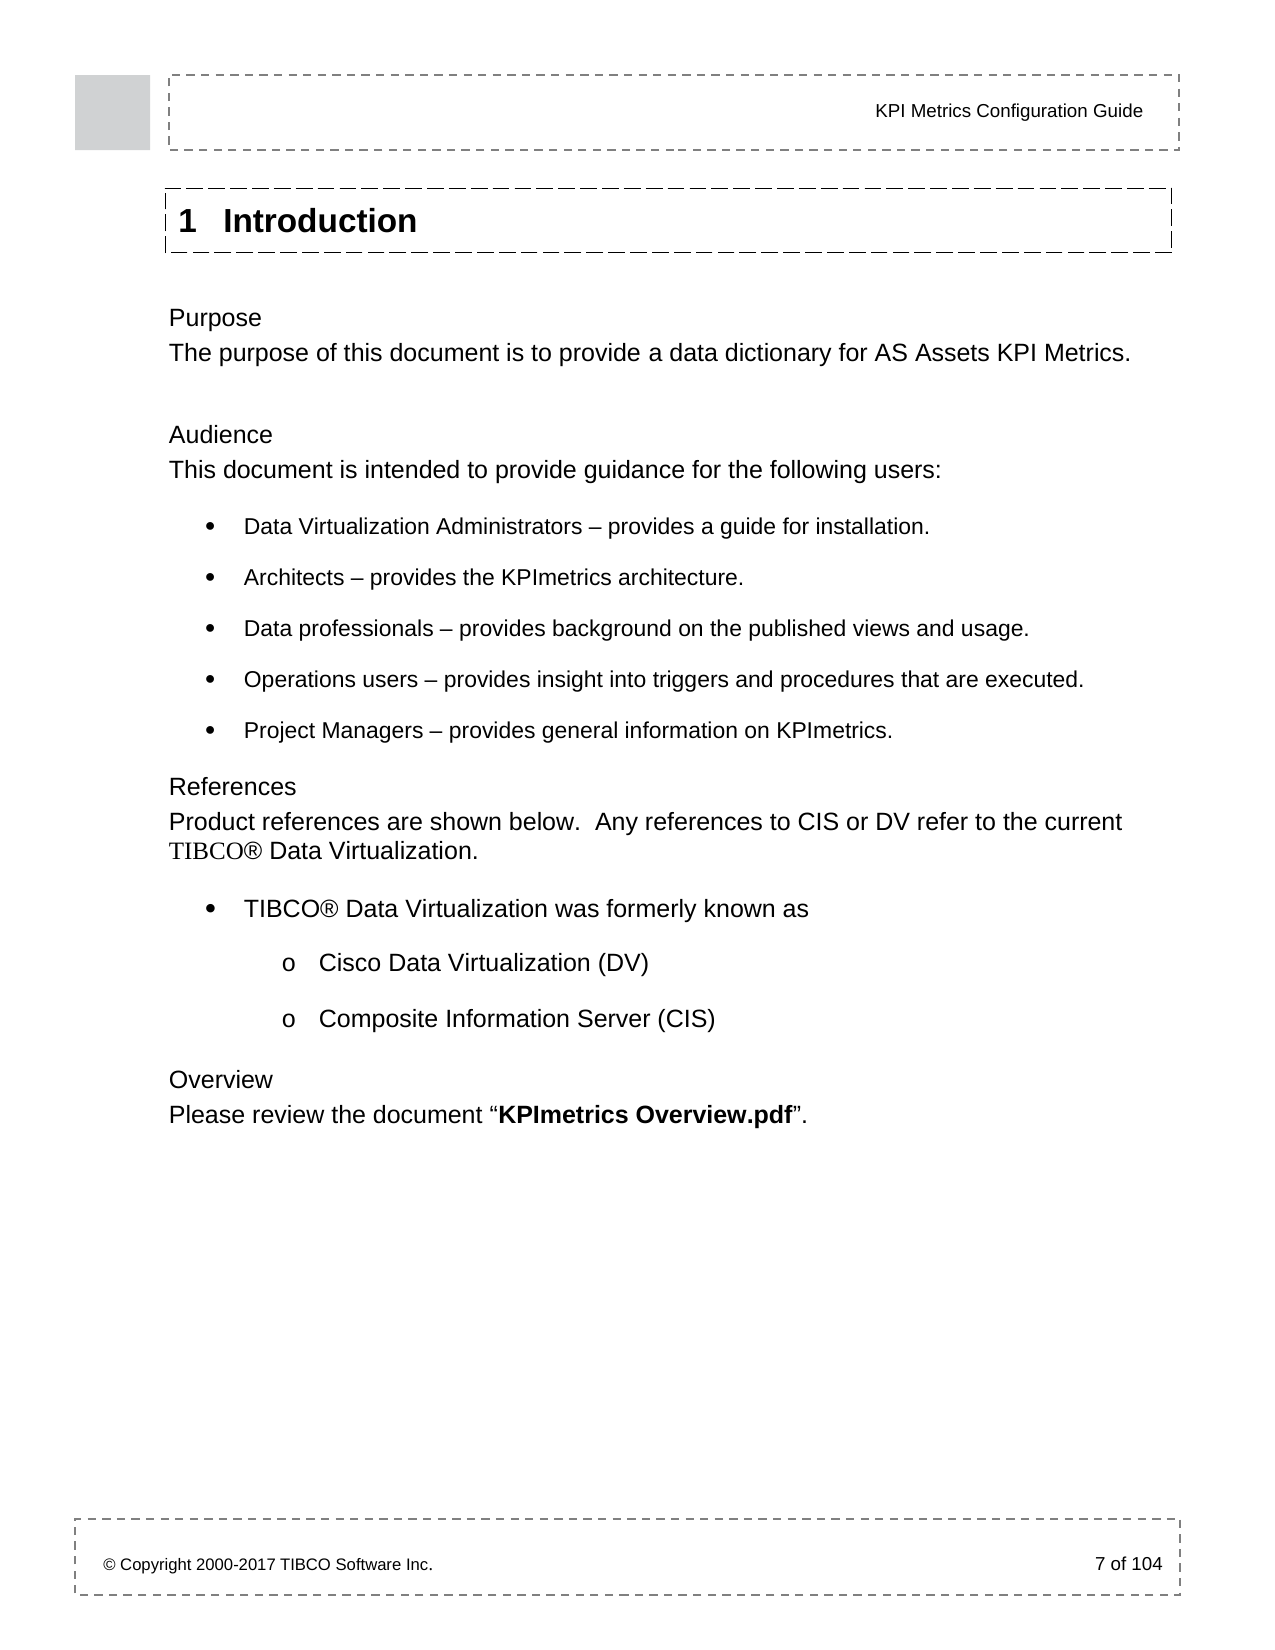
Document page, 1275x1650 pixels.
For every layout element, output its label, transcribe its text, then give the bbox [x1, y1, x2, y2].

list Data professionals – provides background on the published views and usage. [206, 615, 1161, 641]
list Project Managers – provides general information on KPImetrics. [206, 717, 1161, 743]
text The purpose of this document is to provide a data dictionary for AS Assets KPI Metrics. [169, 338, 1162, 367]
list Operations users – provides insight into triggers and procedures that are executed. [206, 666, 1161, 692]
subtitle Overview [169, 1064, 1162, 1093]
list Composite Information Server (CIS) [281, 1004, 1161, 1035]
subtitle Audience [169, 421, 1162, 449]
list Architects – provides the KPImetrics architecture. [206, 564, 1161, 590]
text Please review the document “KPImetrics Overview.pdf”. [169, 1099, 1162, 1128]
text Product references are shown below. Any references to CIS or DV refer to the current TIBCO® Data Virtualization. [169, 807, 1162, 865]
list TIBCO® Data Virtualization was formerly known as [206, 894, 1161, 923]
subtitle References [169, 772, 1162, 801]
subtitle Introduction [164, 187, 1172, 253]
subtitle Purpose [169, 303, 1162, 332]
list Cisco Data Virtualization (DV) [281, 948, 1161, 979]
list Data Virtualization Administrators – provides a guide for installation. [206, 513, 1161, 539]
text This document is intended to provide guidance for the following users: [169, 456, 1162, 484]
